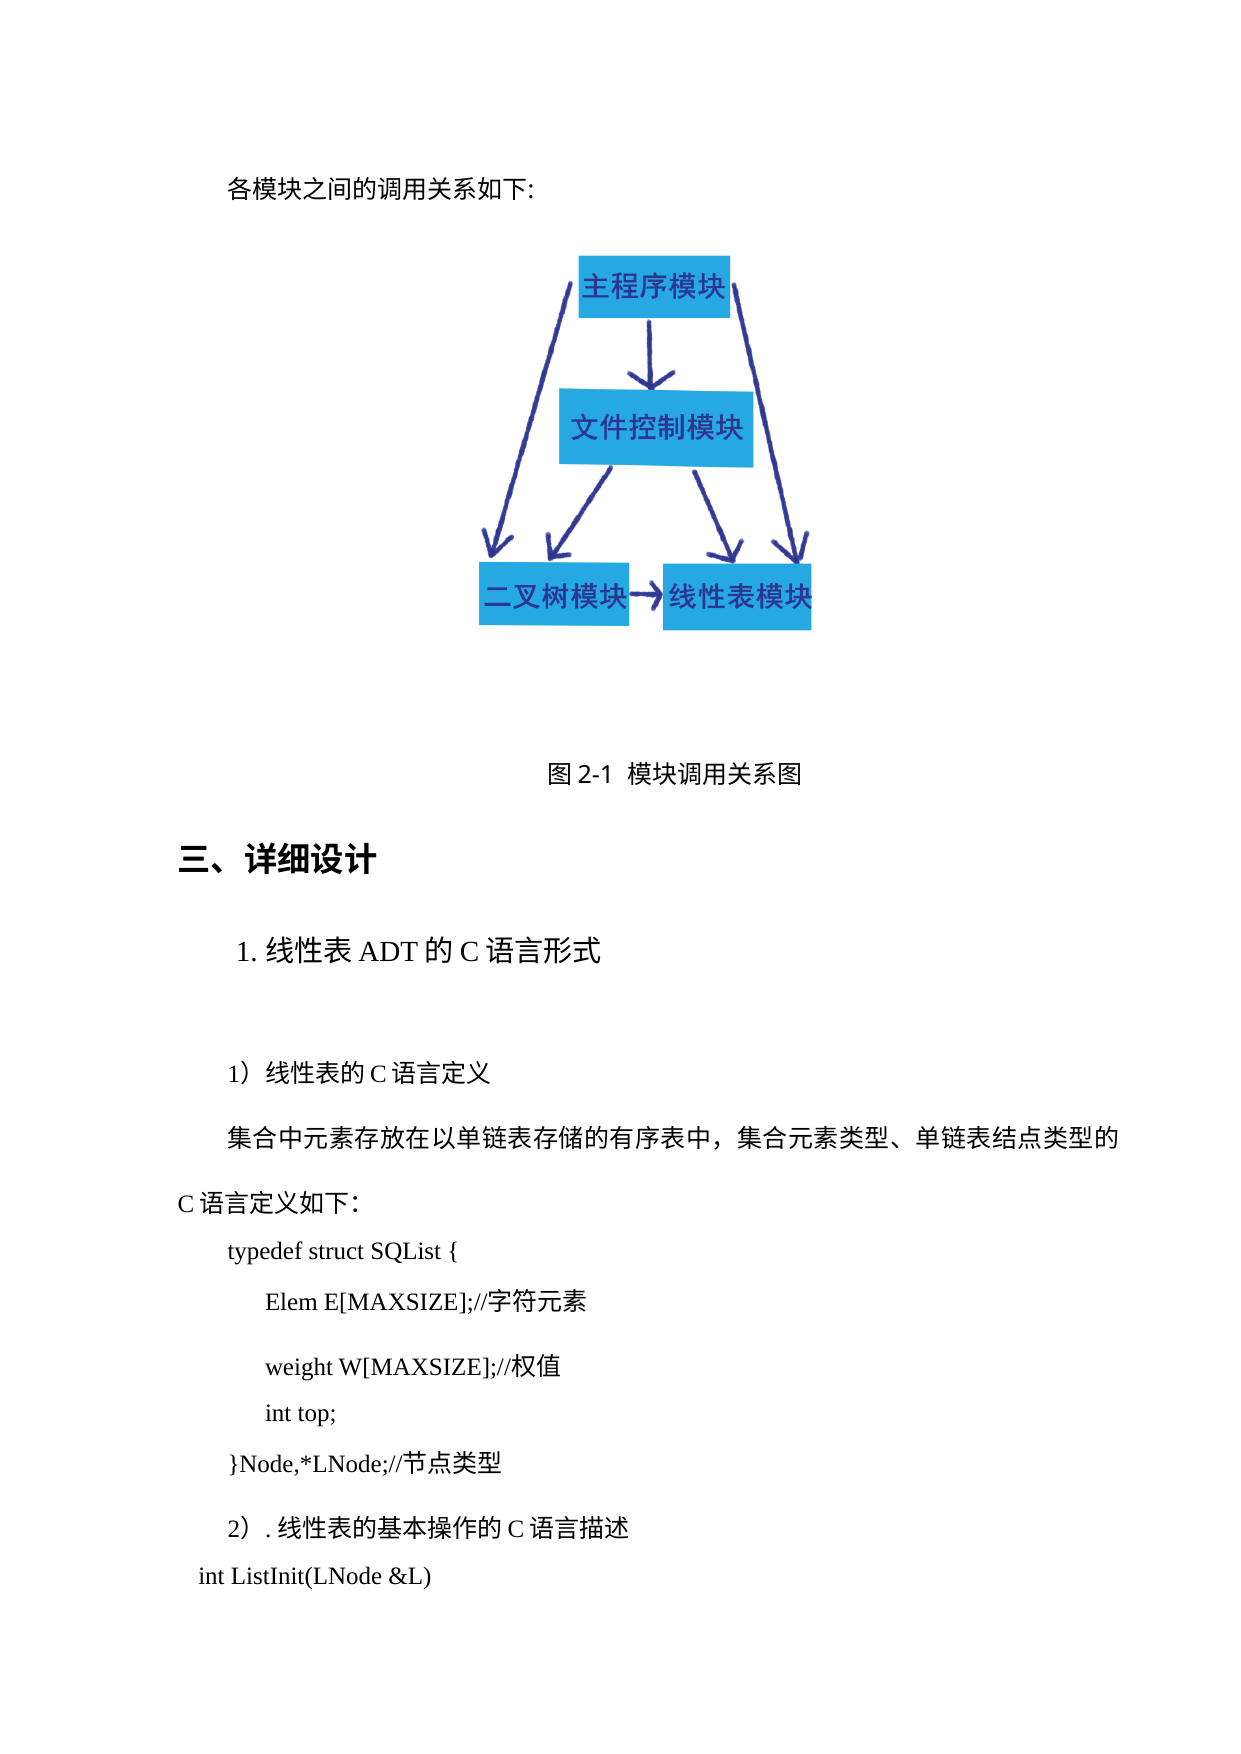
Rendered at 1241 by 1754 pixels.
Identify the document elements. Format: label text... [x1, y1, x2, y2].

text 图2-1 模块调用关系图 [177, 740, 1122, 805]
text int ListInit(LNode &L) [177, 1559, 1122, 1592]
subtitle 1. 线性表ADT的 C语言形式 [177, 916, 1122, 981]
text Elem E[MAXSIZE];//字符元素 [177, 1267, 1122, 1332]
text typedef struct SQList { [177, 1234, 1122, 1267]
text 集合中元素存放在以单链表存储的有序表中，集合元素类型、单链表结点类型的C语言定义如下： [177, 1104, 1122, 1234]
text }Node,*LNode;//节点类型 [177, 1429, 1122, 1494]
subtitle 详细设计 [177, 824, 1122, 889]
picture [470, 220, 829, 727]
text 各模块之间的调用关系如下: [177, 155, 1122, 220]
text int top; [177, 1397, 1122, 1429]
text 2）. 线性表的基本操作的C语言描述 [177, 1494, 1122, 1559]
text 1）线性表的C语言定义 [177, 1039, 1122, 1104]
text weight W[MAXSIZE];//权值 [177, 1332, 1122, 1397]
